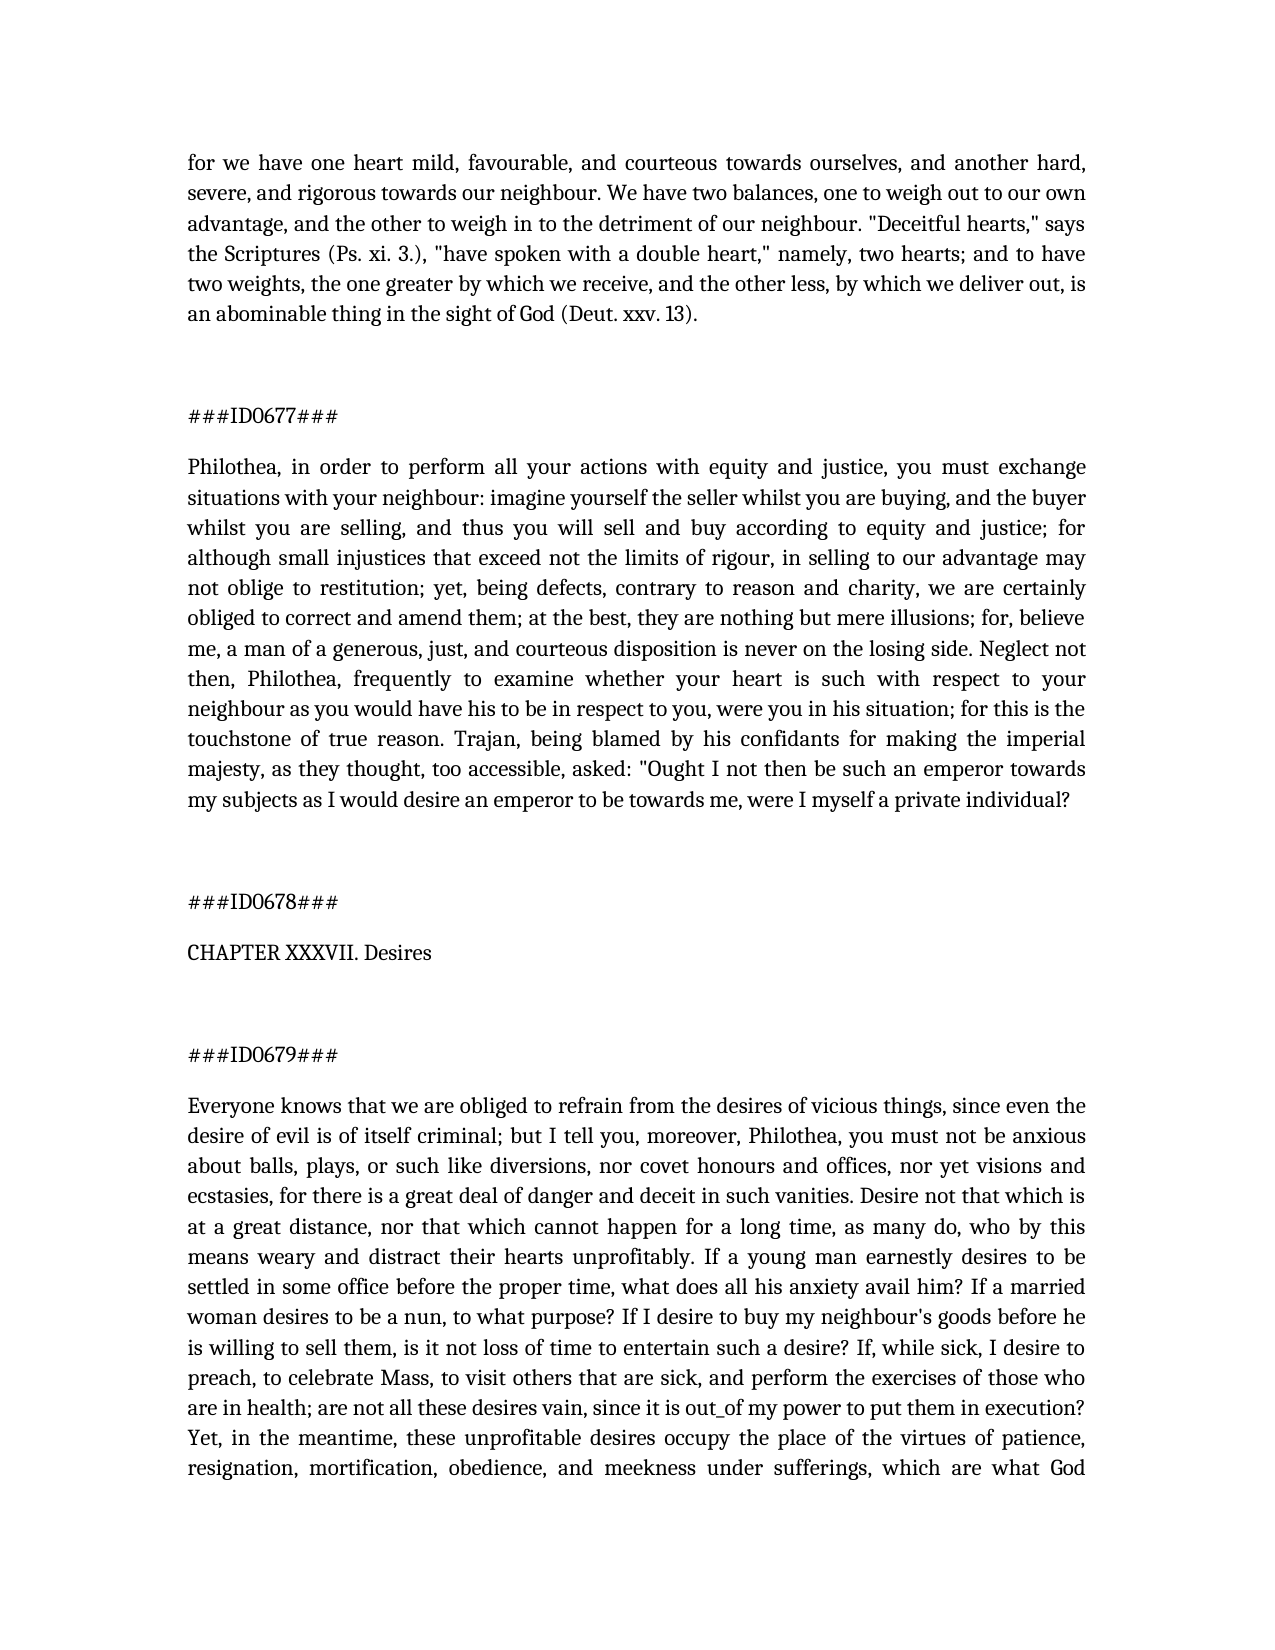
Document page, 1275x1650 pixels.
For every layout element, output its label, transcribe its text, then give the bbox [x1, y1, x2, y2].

text ###ID0679### [187, 1042, 1087, 1068]
text ###ID0677### [187, 403, 1087, 429]
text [187, 150, 1087, 327]
text CHAPTER XXXVII. Desires [187, 939, 1087, 966]
text ###ID0678### [187, 888, 1087, 915]
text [187, 1093, 1087, 1482]
text Philothea, in order to perform all your actions with equity and justice, you must exchange situations with your neighbour: imagine yourself the seller whilst you are buying, and the buyer whilst you are selling, and thus you will sell and buy according to equity and justice; for although small injustices that exceed not the limits of rigour, in selling to our advantage may not oblige to restitution; yet, being defects, contrary to reason and charity, we are certainly obliged to correct and amend them; at the best, they are nothing but mere illusions; for, believe me, a man of a generous, just, and courteous disposition is never on the losing side. Neglect not then, Philothea, frequently to examine whether your heart is such with respect to your neighbour as you would have his to be in respect to you, were you in his situation; for this is the touchstone of true reason. Trajan, being blamed by his confidants for making the imperial majesty, as they thought, too accessible, asked: "Ought I not then be such an emperor towards my subjects as I would desire an emperor to be towards me, were I myself a private individual? [187, 454, 1087, 813]
